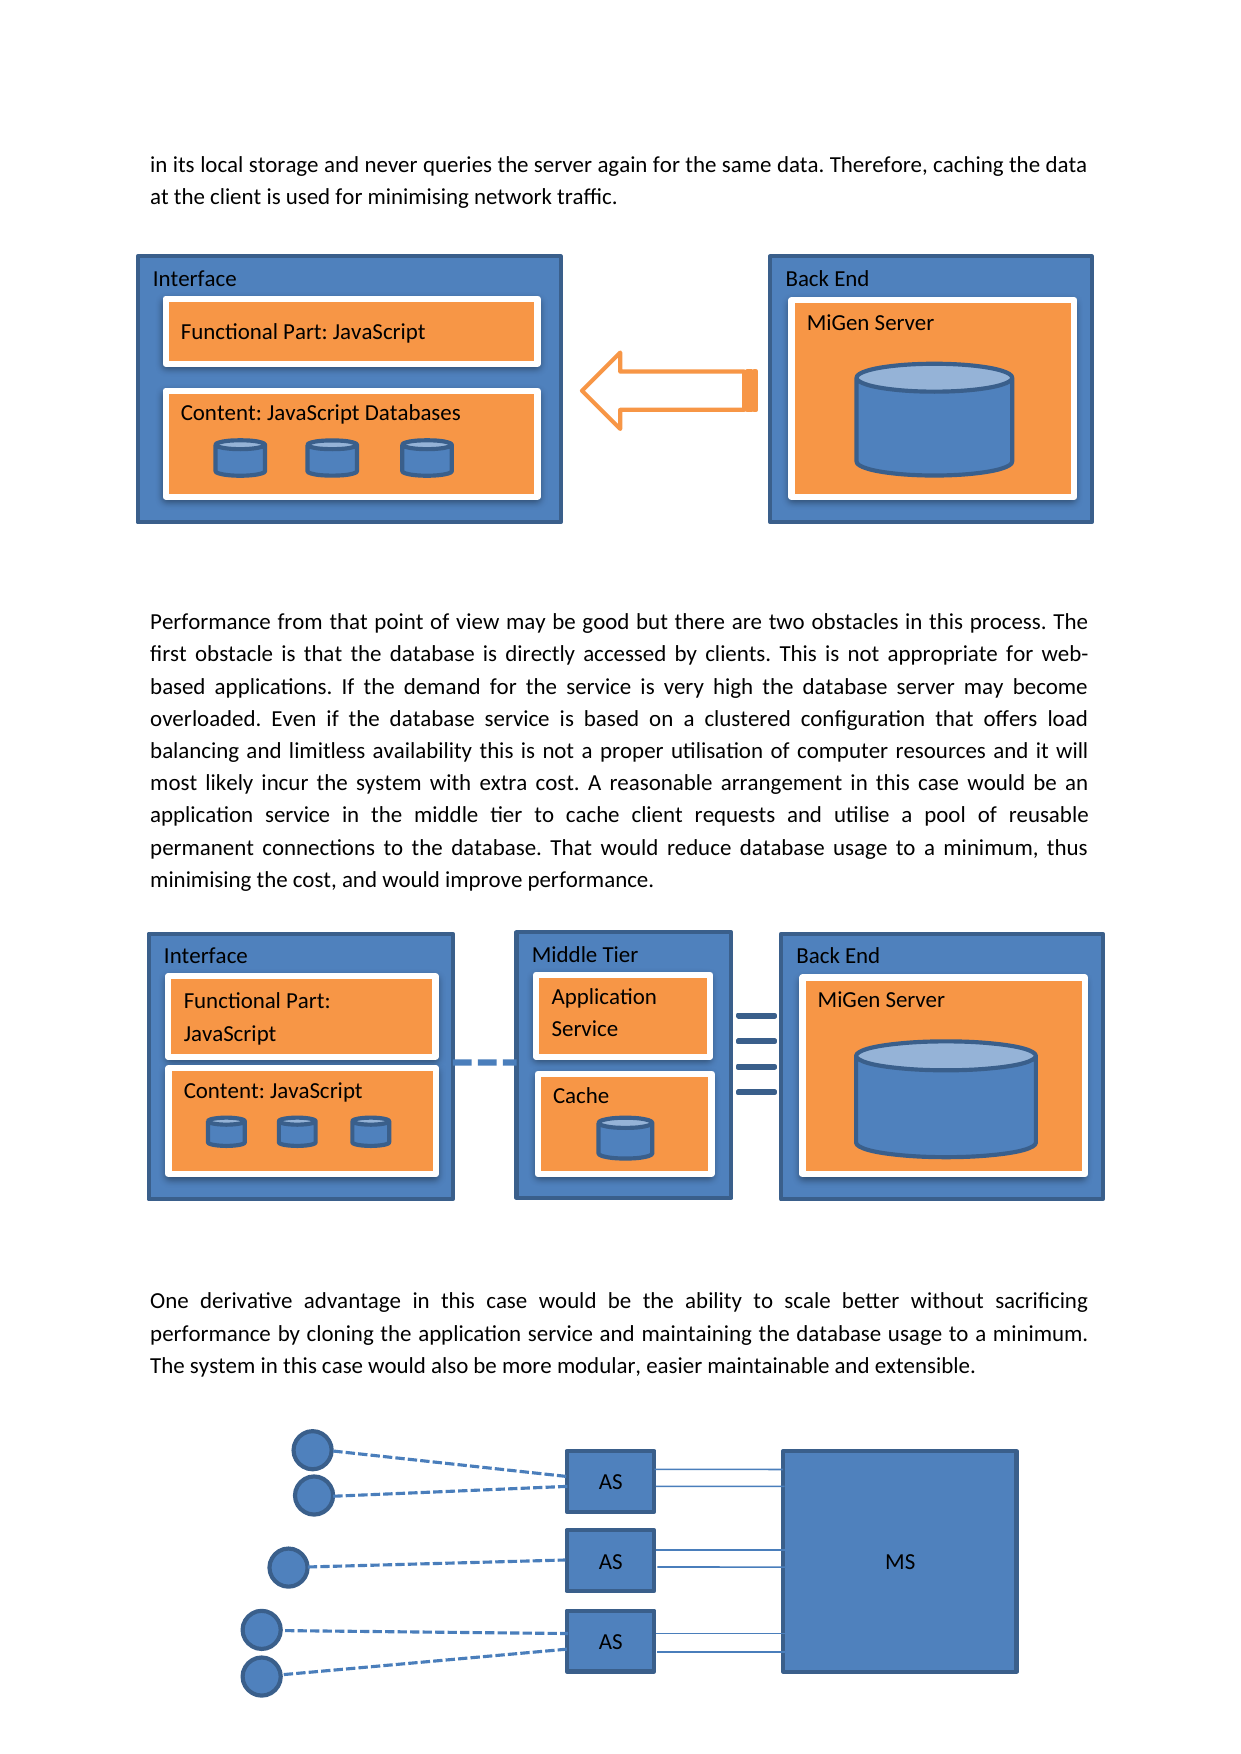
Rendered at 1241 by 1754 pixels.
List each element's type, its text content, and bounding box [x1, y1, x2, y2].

text Performance from that point of view may be good but there are two obstacles in this process. The first obstacle is that the database is directly accessed by clients. This is not appropriate for web-based applications. If the demand for the service is very high the database server may become overloaded. Even if the database service is based on a clustered configuration that offers load balancing and limitless availability this is not a proper utilisation of computer resources and it will most likely incur the system with extra cost. A reasonable arrangement in this case would be an application service in the middle tier to cache client requests and utilise a pool of reusable permanent connections to the database. That would reduce database usage to a minimum, thus minimising the cost, and would improve performance. [150, 607, 1090, 893]
text One derivative advantage in this case would be the ability to scale better without sacrificing performance by cloning the application service and maintaining the database usage to a minimum. The system in this case would also be more modular, easier maintainable and extensible. [150, 1287, 1090, 1379]
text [150, 150, 1090, 210]
